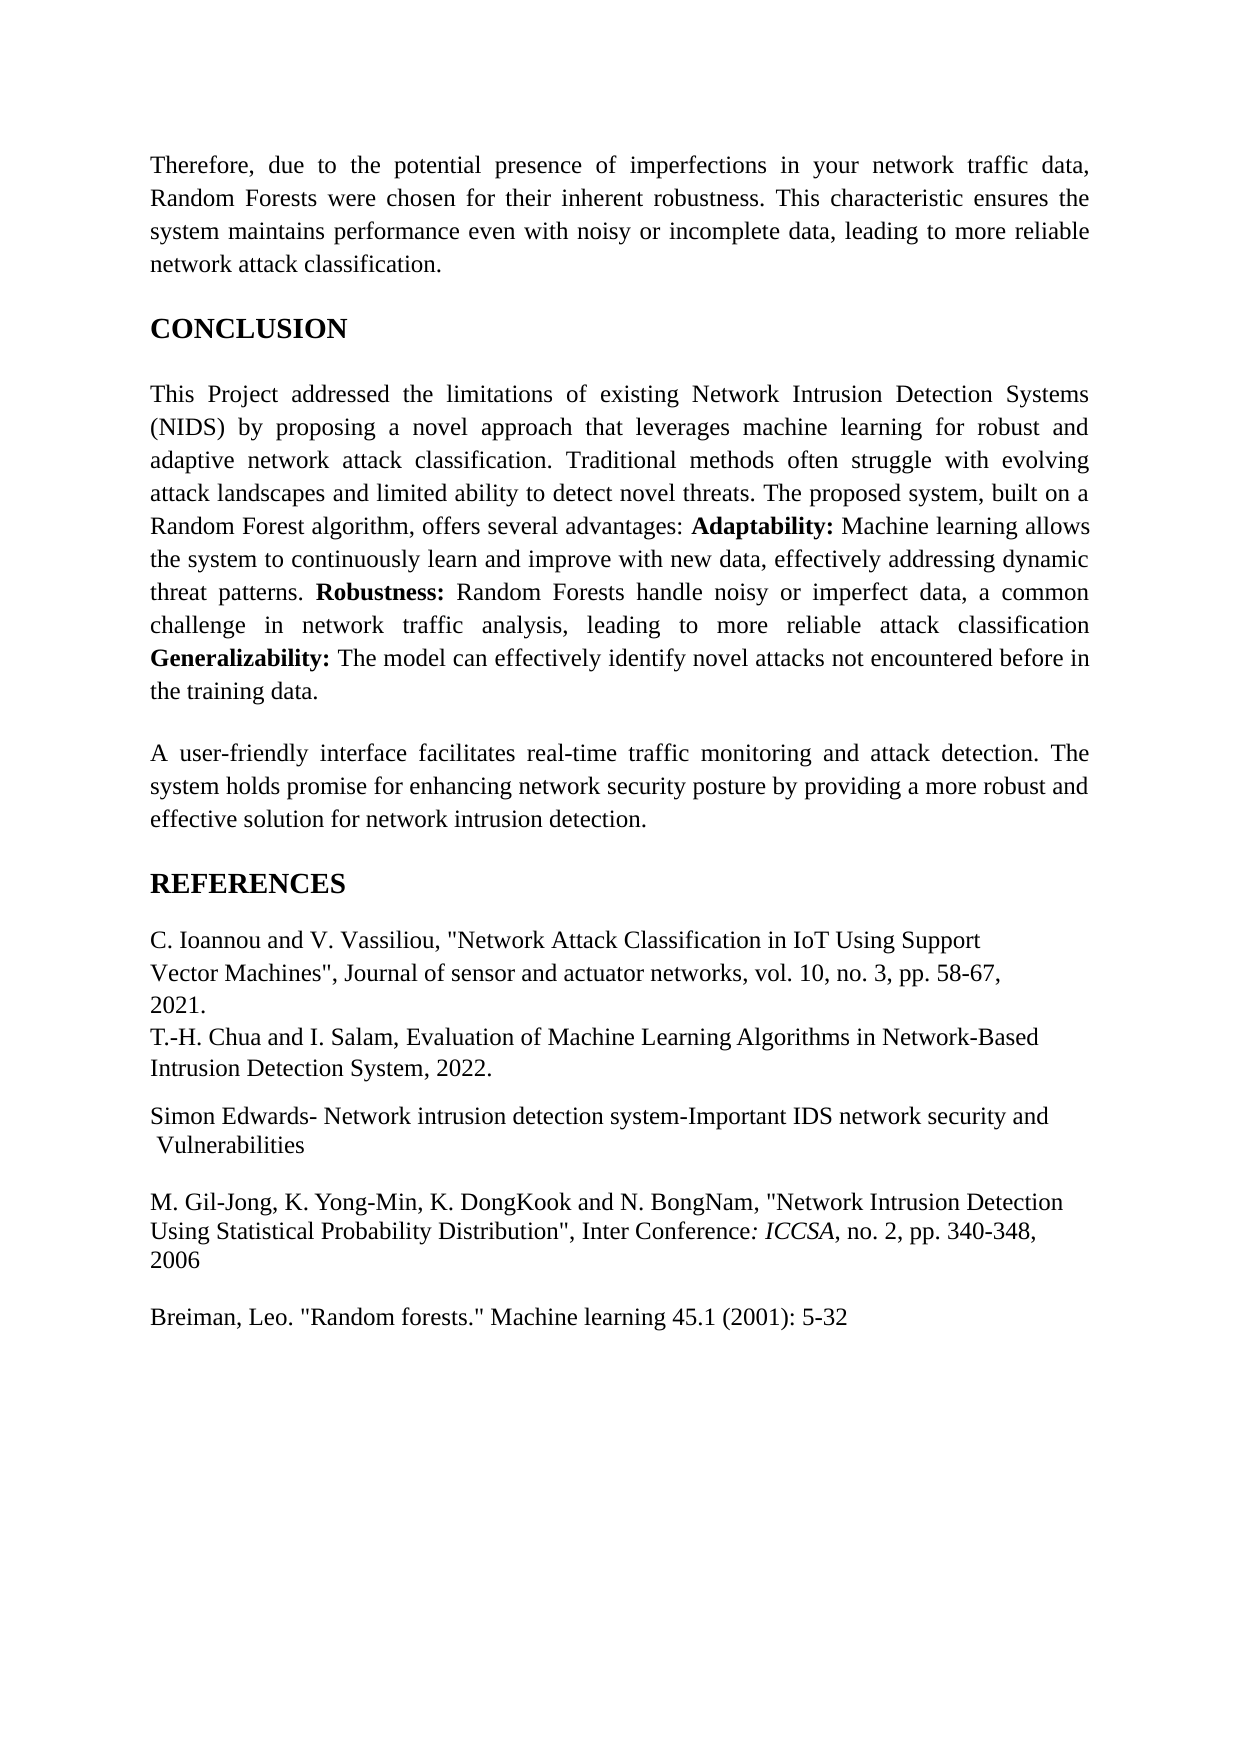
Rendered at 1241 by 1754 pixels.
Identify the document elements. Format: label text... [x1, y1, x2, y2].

text Simon Edwards- Network intrusion detection system-Important IDS network security and [150, 1101, 1090, 1130]
text M. Gil-Jong, K. Yong-Min, K. DongKook and N. BongNam, "Network Intrusion Detection Using Statistical Probability Distribution", Inter Conference: ICCSA, no. 2, pp. 340-348, 2006 [150, 1187, 1090, 1274]
text A user-friendly interface facilitates real-time traffic monitoring and attack detection. The system holds promise for enhancing network security posture by providing a more robust and effective solution for network intrusion detection. [150, 738, 1090, 833]
text Therefore, due to the potential presence of imperfections in your network traffic data, Random Forests were chosen for their inherent robustness. This characteristic ensures the system maintains performance even with noisy or incomplete data, leading to more reliable network attack classification. [150, 150, 1090, 278]
text CONCLUSION [150, 311, 1090, 345]
text Vulnerabilities [150, 1130, 1090, 1159]
text REFERENCES [150, 867, 1090, 900]
text This Project addressed the limitations of existing Network Intrusion Detection Systems (NIDS) by proposing a novel approach that leverages machine learning for robust and adaptive network attack classification. Traditional methods often struggle with evolving attack landscapes and limited ability to detect novel threats. The proposed system, built on a Random Forest algorithm, offers several advantages: Adaptability: Machine learning allows the system to continuously learn and improve with new data, effectively addressing dynamic threat patterns. Robustness: Random Forests handle noisy or imperfect data, a common challenge in network traffic analysis, leading to more reliable attack classification Generalizability: The model can effectively identify novel attacks not encountered before in the training data. [150, 379, 1090, 705]
text C. Ioannou and V. Vassiliou, "Network Attack Classification in IoT Using Support Vector Machines", Journal of sensor and actuator networks, vol. 10, no. 3, pp. 58-67, 2021. [150, 925, 1012, 1019]
text T.-H. Chua and I. Salam, Evaluation of Machine Learning Algorithms in Network-Based Intrusion Detection System, 2022. [150, 1022, 1090, 1082]
text Breiman, Leo. "Random forests." Machine learning 45.1 (2001): 5-32 [150, 1302, 1090, 1331]
